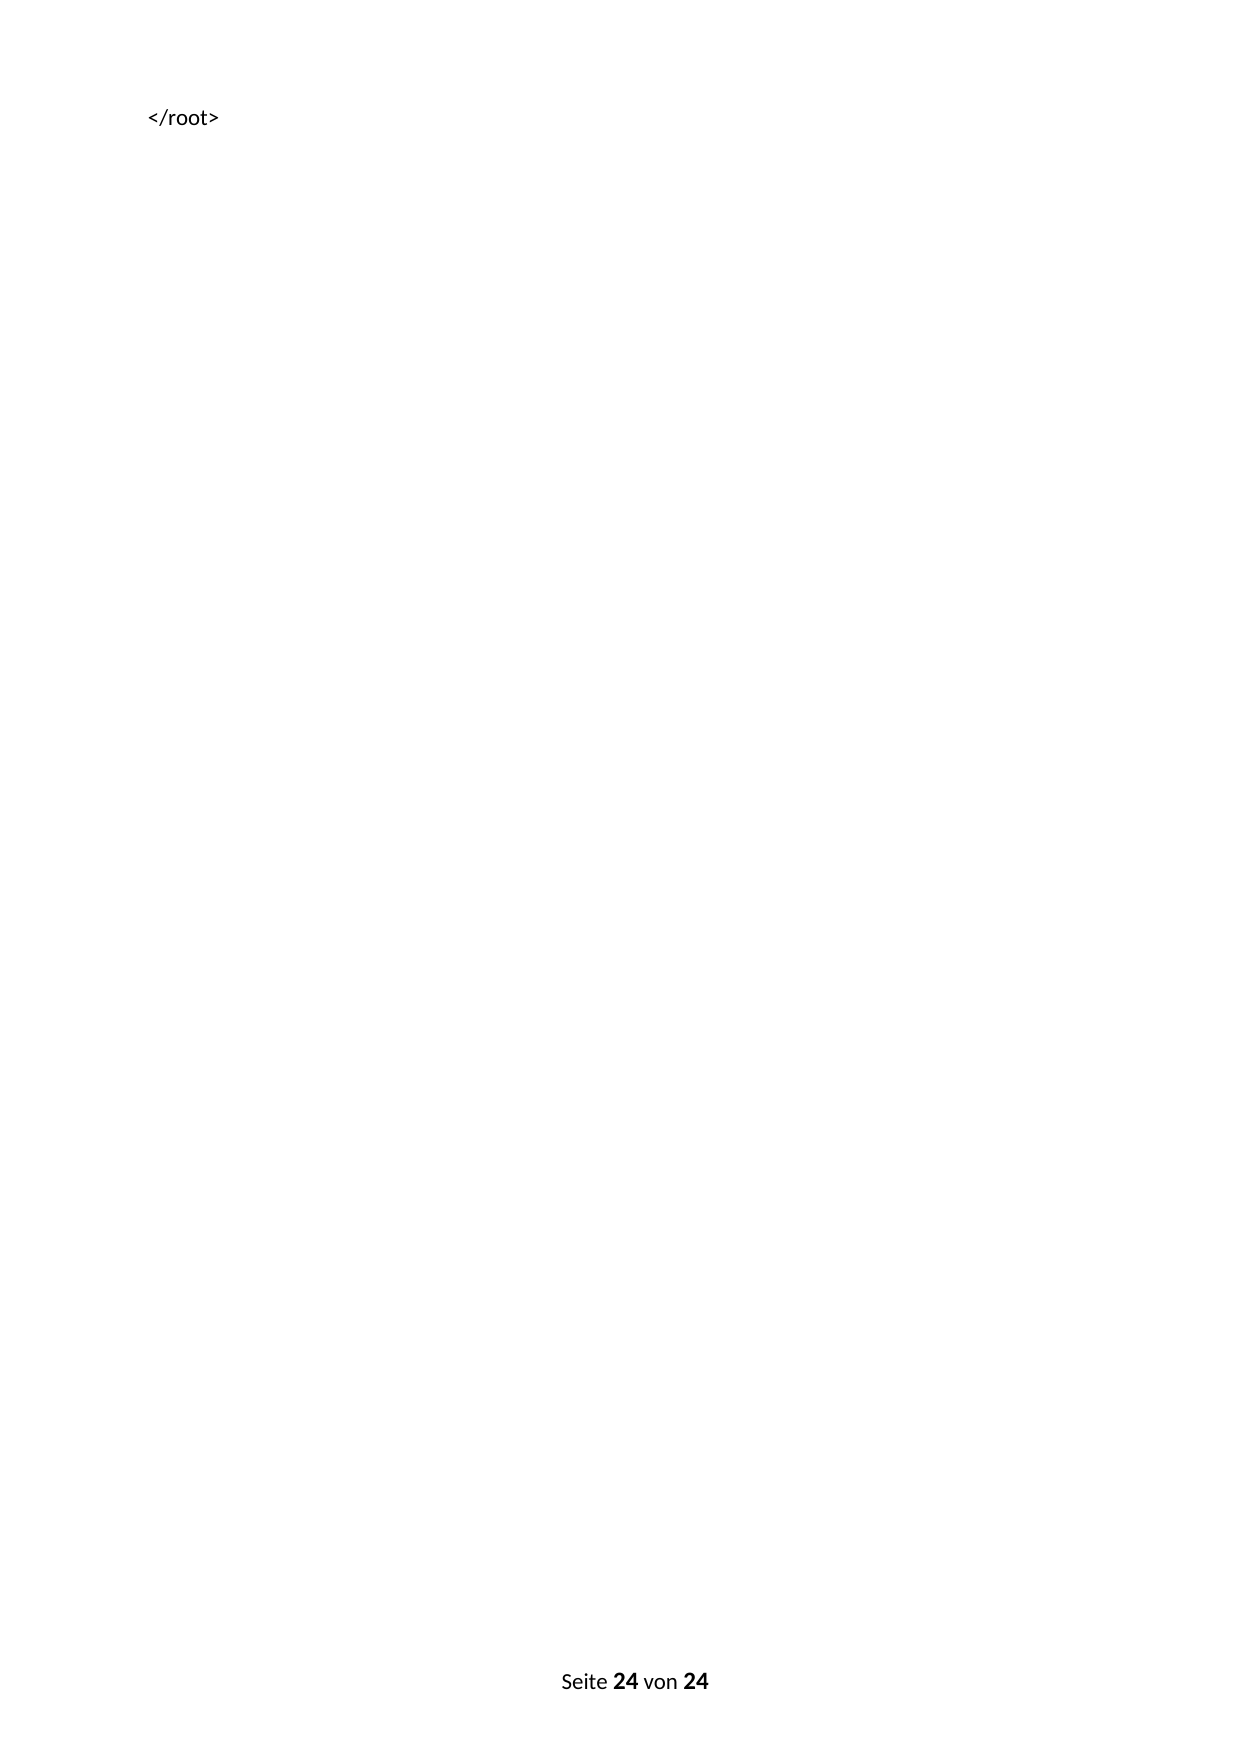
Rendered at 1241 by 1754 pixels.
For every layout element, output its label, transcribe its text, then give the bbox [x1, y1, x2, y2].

text </root> [148, 103, 1122, 131]
